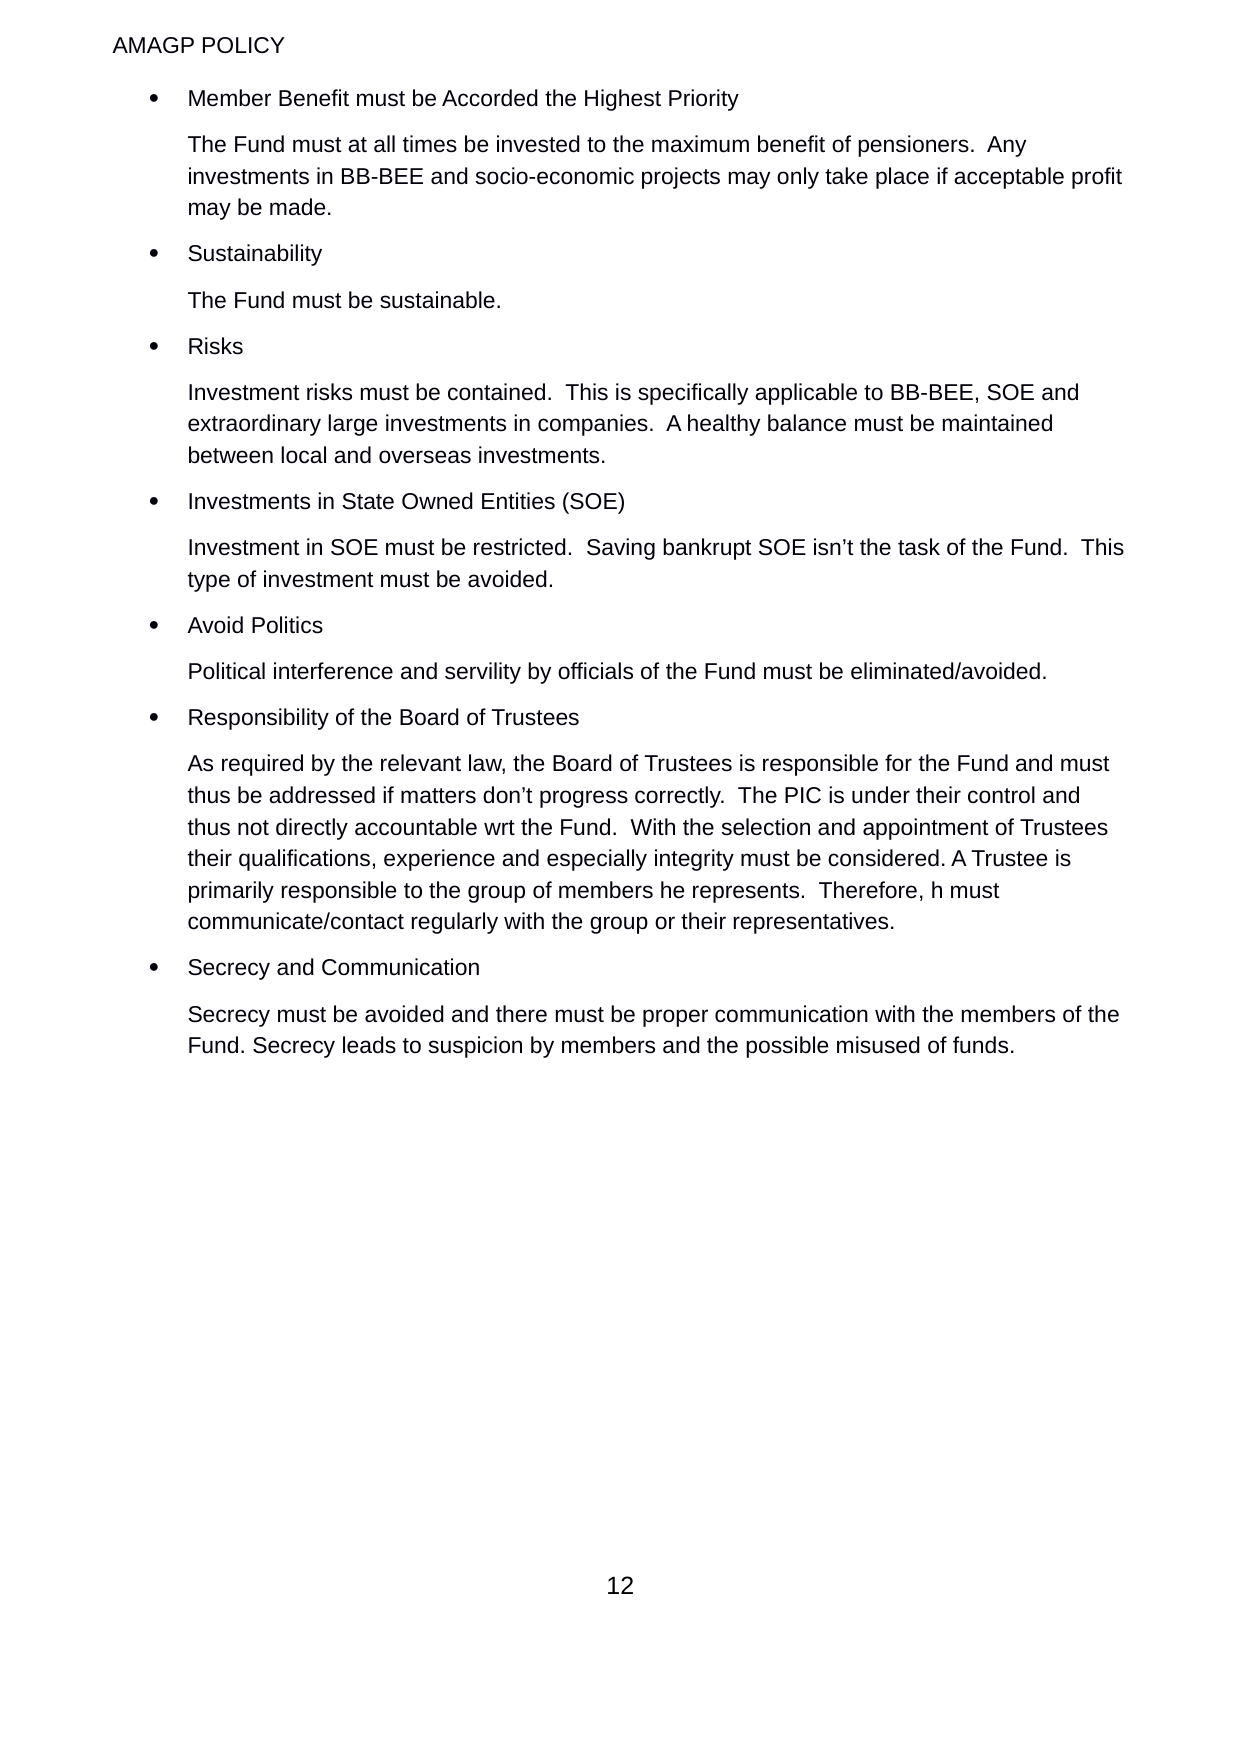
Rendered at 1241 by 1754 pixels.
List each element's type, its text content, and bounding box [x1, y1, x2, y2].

list Risks [150, 333, 1128, 359]
text The Fund must at all times be invested to the maximum benefit of pensioners. Any investments in BB-BEE and socio-economic projects may only take place if acceptable profit may be made. [187, 131, 1128, 221]
text Secrecy must be avoided and there must be proper communication with the members of the Fund. Secrecy leads to suspicion by members and the possible misused of funds. [187, 1001, 1128, 1058]
text As required by the relevant law, the Board of Trustees is responsible for the Fund and must thus be addressed if matters don’t progress correctly. The PIC is under their control and thus not directly accountable wrt the Fund. With the selection and appointment of Trustees their qualifications, experience and especially integrity must be considered. A Trustee is primarily responsible to the group of members he represents. Therefore, h must communicate/contact regularly with the group or their representatives. [187, 750, 1128, 934]
list Avoid Politics [150, 612, 1128, 638]
text The Fund must be sustainable. [187, 287, 1128, 313]
list Investments in State Owned Entities (SOE) [150, 488, 1128, 514]
text Political interference and servility by officials of the Fund must be eliminated/avoided. [187, 658, 1128, 684]
list Sustainability [150, 240, 1128, 267]
list Responsibility of the Board of Trustees [150, 704, 1128, 731]
text Investment in SOE must be restricted. Saving bankrupt SOE isn’t the task of the Fund. This type of investment must be avoided. [187, 534, 1128, 592]
text AMAGP POLICY [112, 32, 1128, 59]
list Member Benefit must be Accorded the Highest Priority [150, 85, 1128, 111]
text Investment risks must be contained. This is specifically applicable to BB-BEE, SOE and extraordinary large investments in companies. A healthy balance must be maintained between local and overseas investments. [187, 379, 1128, 468]
list Secrecy and Communication [150, 954, 1128, 981]
